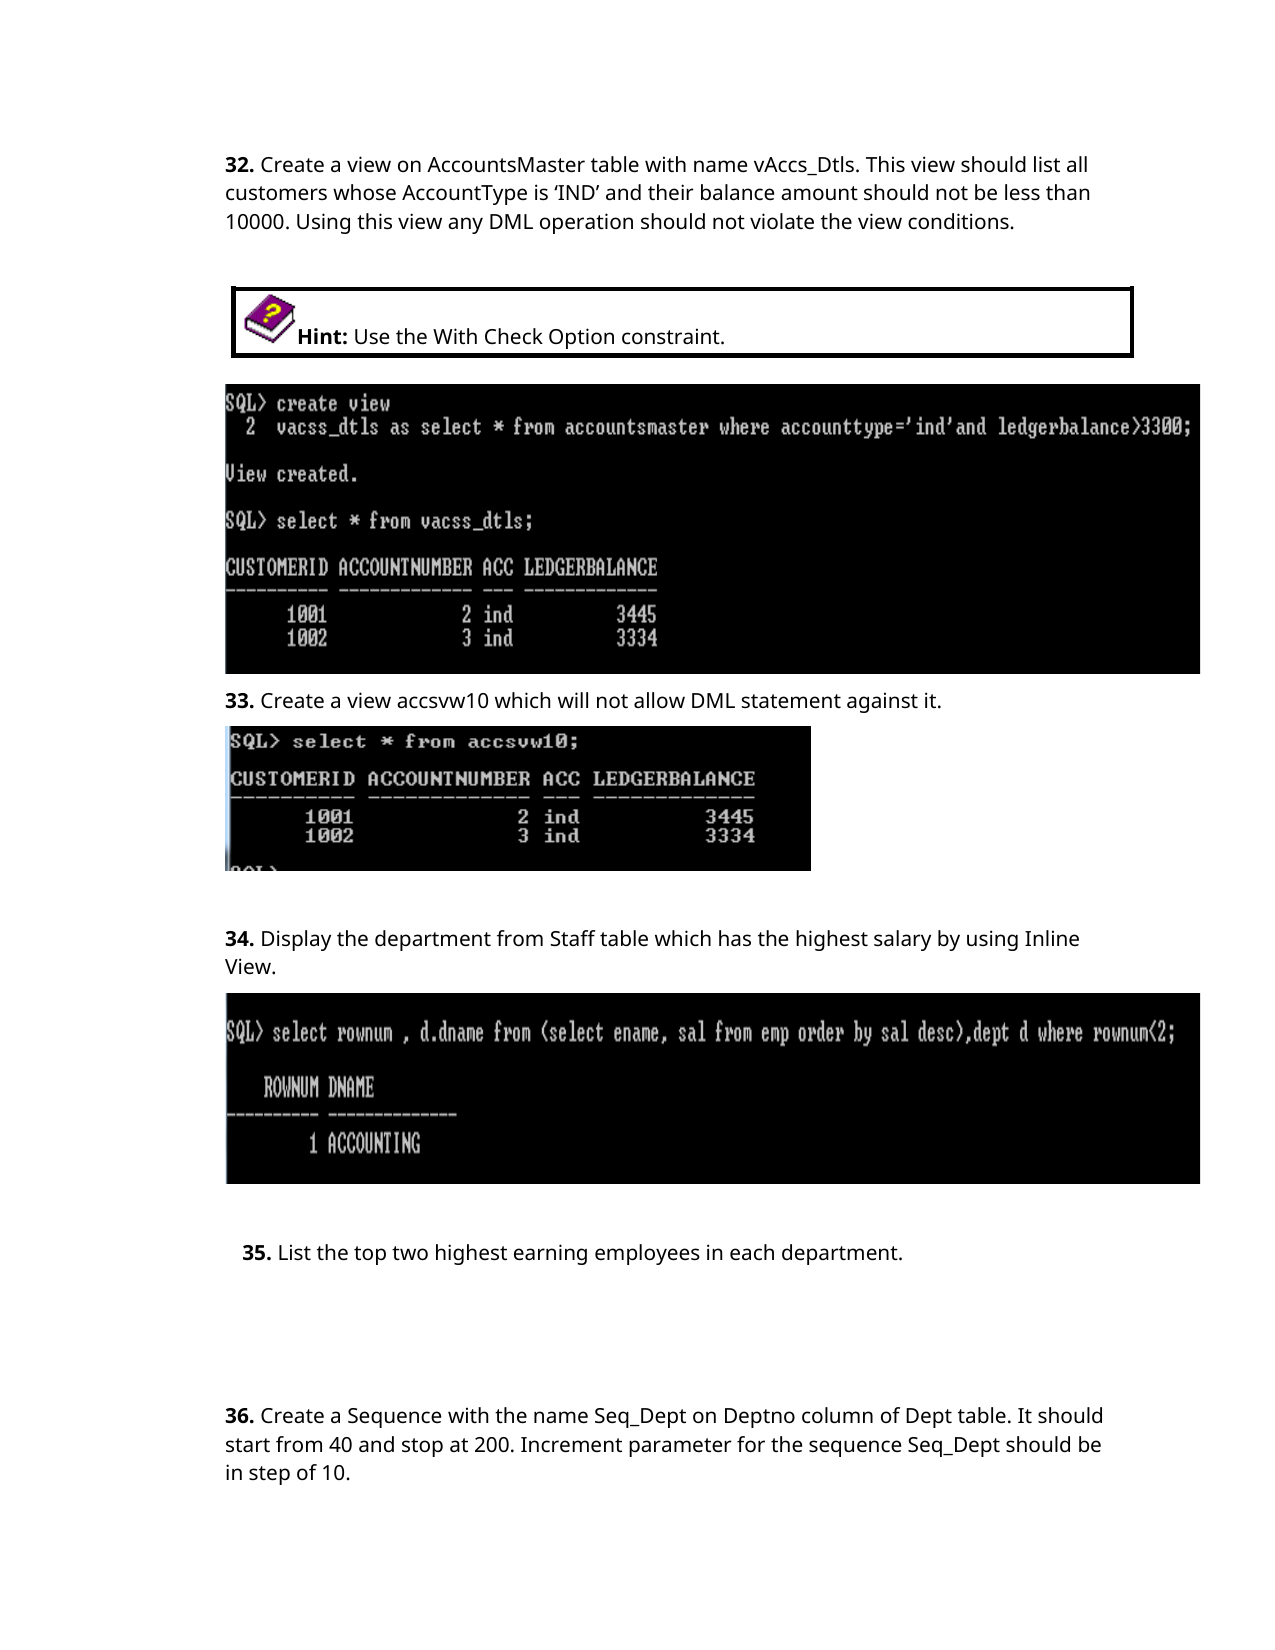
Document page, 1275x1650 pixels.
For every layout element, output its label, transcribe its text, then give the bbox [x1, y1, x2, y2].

picture [243, 293, 297, 345]
text Hint: Use the With Check Option constraint. [236, 291, 1130, 353]
text 35. List the top two highest earning employees in each department. [150, 1238, 1125, 1266]
text 34. Display the department from Staff table which has the highest salary by using Inline View. [225, 924, 1125, 981]
picture [225, 384, 1200, 674]
picture [225, 993, 1200, 1184]
picture [225, 726, 811, 871]
text 33. Create a view accsvw10 which will not allow DML statement against it. [225, 686, 1125, 714]
text 36. Create a Sequence with the name Seq_Dept on Deptno column of Dept table. It should start from 40 and stop at 200. Increment parameter for the sequence Seq_Dept should be in step of 10. [225, 1401, 1125, 1487]
text 32. Create a view on AccountsMaster table with name vAccs_Dtls. This view should list all customers whose AccountType is ‘’ and their balance amount should not be less than 10000. Using this view any DML operation should not violate the view conditions. [225, 150, 1125, 235]
